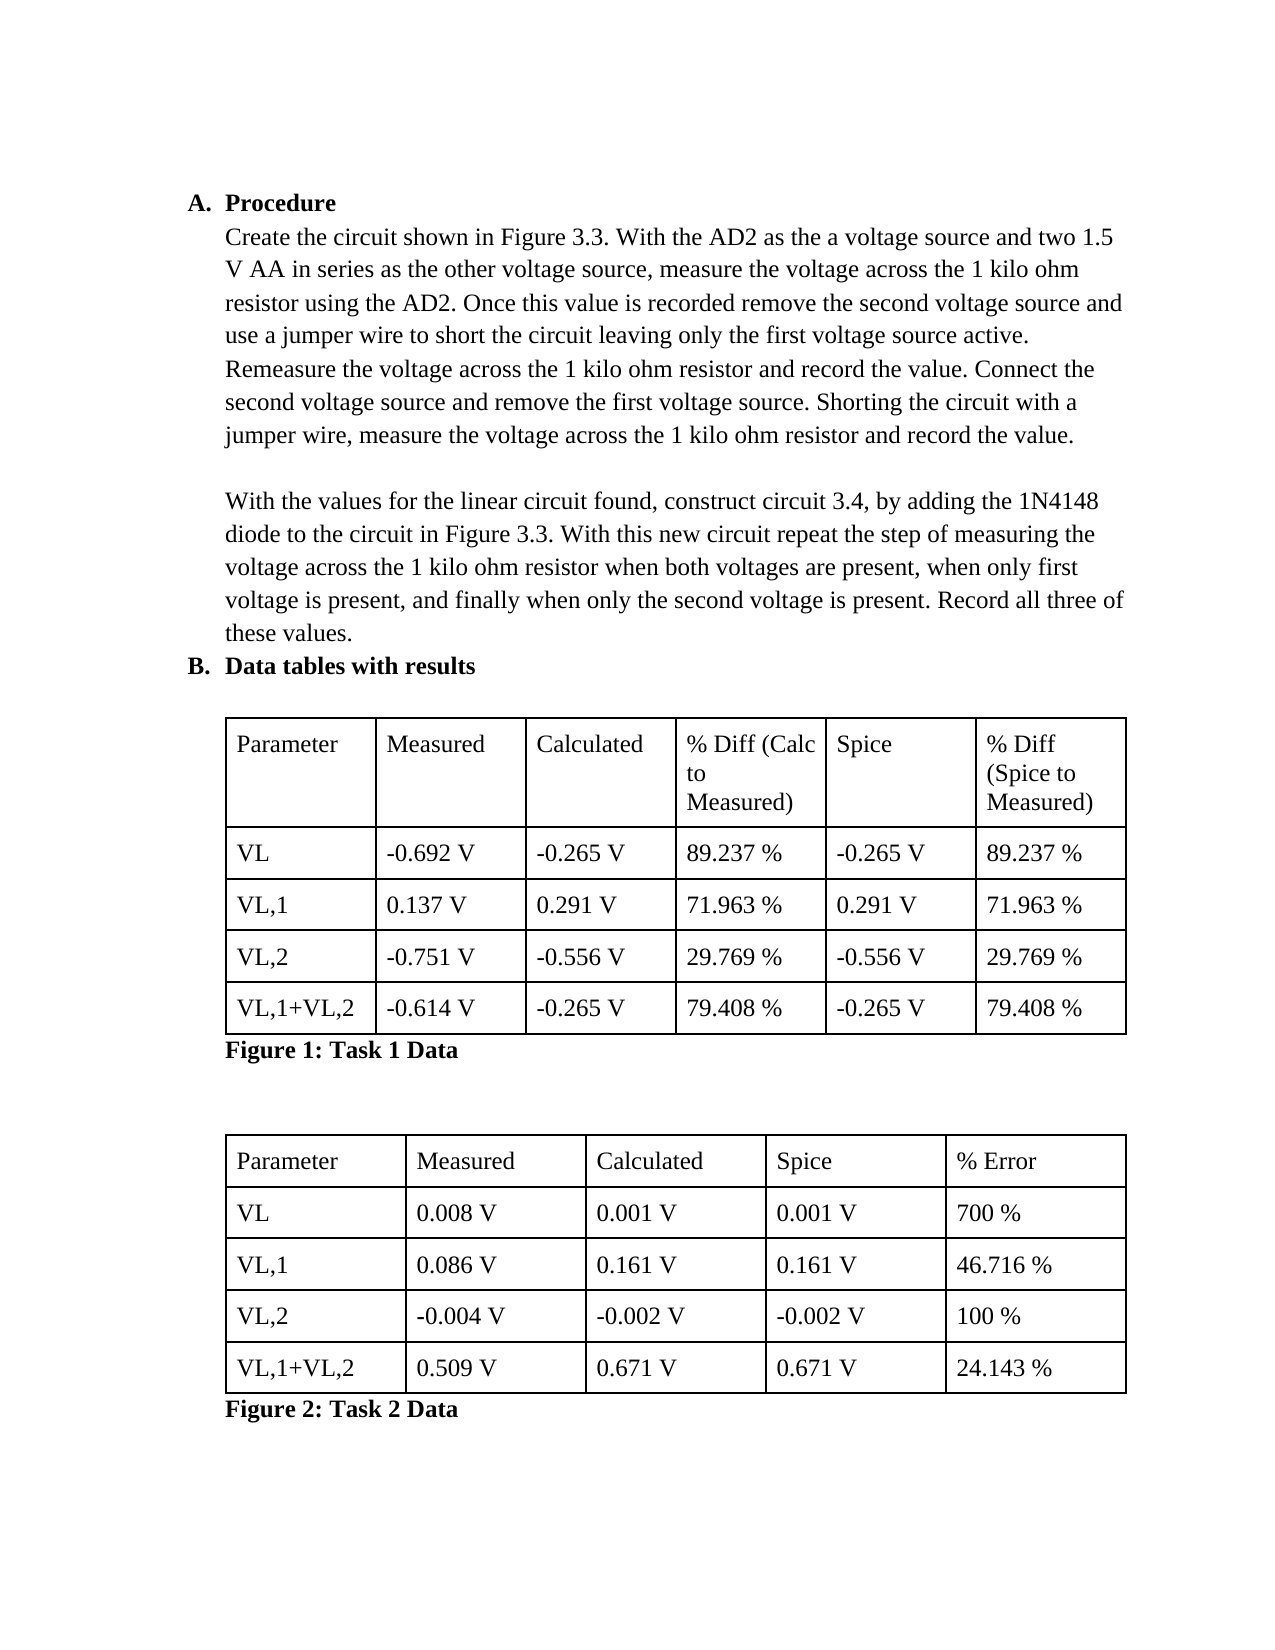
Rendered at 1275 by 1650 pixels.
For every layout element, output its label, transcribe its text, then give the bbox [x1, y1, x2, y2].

table_cell 0.001 V [767, 1188, 945, 1237]
table_cell VL,1+VL,2 [227, 983, 375, 1033]
table_cell 71.963 % [977, 880, 1125, 929]
table_cell -0.614 V [377, 983, 525, 1033]
table_header Measured [377, 719, 525, 826]
table_cell 0.086 V [407, 1239, 585, 1289]
table_cell VL,1 [227, 1239, 405, 1289]
table_cell 29.769 % [677, 931, 825, 981]
table_cell 0.291 V [827, 880, 975, 929]
table_header Calculated [527, 719, 675, 826]
table_cell -0.004 V [407, 1291, 585, 1341]
table_header % Error [947, 1136, 1125, 1186]
table_cell -0.692 V [377, 828, 525, 878]
text Create the circuit shown in Figure 3.3. With the AD2 as the a voltage source and two 1.5 V AA in series as the other voltage source, measure the voltage across the 1 kilo ohm resistor using the AD2. Once this value is recorded remove the second voltage source and use a jumper wire to short the circuit leaving only the first voltage source active. Remeasure the voltage across the 1 kilo ohm resistor and record the value. Connect the second voltage source and remove the first voltage source. Shorting the circuit with a jumper wire, measure the voltage across the 1 kilo ohm resistor and record the value. [225, 222, 1125, 448]
text Figure 2: Task 2 Data [225, 1394, 1125, 1423]
table_cell -0.002 V [767, 1291, 945, 1341]
list Procedure [187, 188, 1125, 217]
text Figure 1: Task 1 Data [225, 1035, 1125, 1063]
table_header Measured [407, 1136, 585, 1186]
table_cell VL [227, 828, 375, 878]
table_cell VL,1+VL,2 [227, 1343, 405, 1392]
table_cell 0.671 V [587, 1343, 765, 1392]
table_header Parameter [227, 719, 375, 826]
text With the values for the linear circuit found, construct circuit 3.4, by adding the 1N4148 diode to the circuit in Figure 3.3. With this new circuit repeat the step of measuring the voltage across the 1 kilo ohm resistor when both voltages are present, when only first voltage is present, and finally when only the second voltage is present. Record all three of these values. [225, 486, 1125, 647]
table_cell -0.556 V [827, 931, 975, 981]
table_header Parameter [227, 1136, 405, 1186]
table_cell VL,2 [227, 931, 375, 981]
table_header % Diff (Calc to Measured) [677, 719, 825, 826]
table_cell 24.143 % [947, 1343, 1125, 1392]
table_cell 46.716 % [947, 1239, 1125, 1289]
table_cell VL,2 [227, 1291, 405, 1341]
table_cell 0.161 V [587, 1239, 765, 1289]
table_cell -0.556 V [527, 931, 675, 981]
table_cell 0.001 V [587, 1188, 765, 1237]
table_cell 0.008 V [407, 1188, 585, 1237]
table_cell -0.751 V [377, 931, 525, 981]
table_header % Diff (Spice to Measured) [977, 719, 1125, 826]
table_cell 79.408 % [977, 983, 1125, 1033]
table_cell 0.509 V [407, 1343, 585, 1392]
table_cell 0.137 V [377, 880, 525, 929]
table_cell -0.265 V [827, 983, 975, 1033]
table_cell -0.265 V [527, 983, 675, 1033]
table_cell 700 % [947, 1188, 1125, 1237]
table_cell 79.408 % [677, 983, 825, 1033]
table_cell -0.265 V [527, 828, 675, 878]
table_header Spice [827, 719, 975, 826]
table_cell VL [227, 1188, 405, 1237]
table_cell 0.291 V [527, 880, 675, 929]
list Data tables with results [187, 651, 1125, 679]
table_cell 71.963 % [677, 880, 825, 929]
table_cell 0.671 V [767, 1343, 945, 1392]
table_cell 29.769 % [977, 931, 1125, 981]
table_cell -0.002 V [587, 1291, 765, 1341]
table_cell -0.265 V [827, 828, 975, 878]
table_cell 100 % [947, 1291, 1125, 1341]
table_header Calculated [587, 1136, 765, 1186]
table_cell 89.237 % [677, 828, 825, 878]
table_cell 0.161 V [767, 1239, 945, 1289]
table_cell 89.237 % [977, 828, 1125, 878]
table_cell VL,1 [227, 880, 375, 929]
table_header Spice [767, 1136, 945, 1186]
